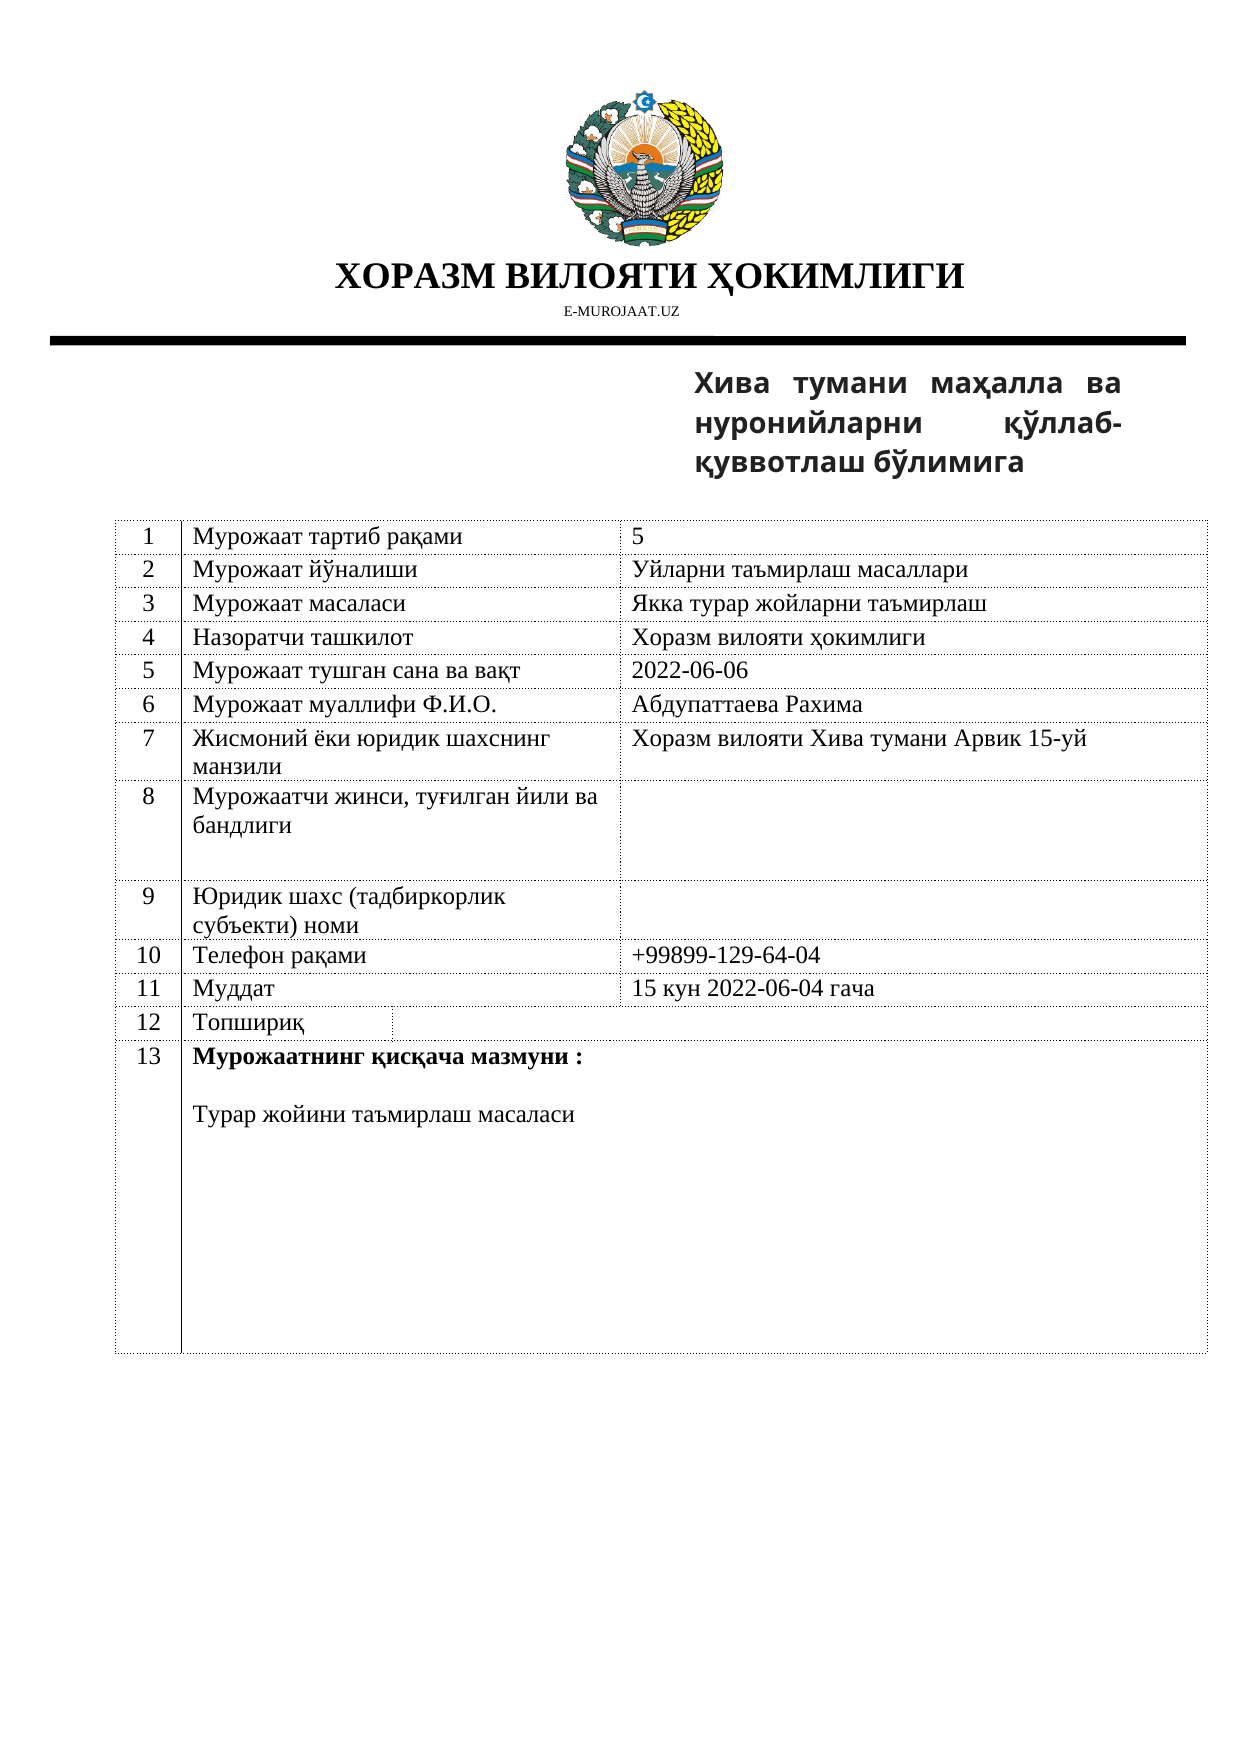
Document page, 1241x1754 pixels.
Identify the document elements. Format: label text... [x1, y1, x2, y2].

table_header 1 [115, 520, 181, 553]
table_cell 13 [115, 1040, 181, 1352]
table_cell 5 [115, 654, 181, 688]
table_cell Уйларни таъмирлаш масаллари [620, 554, 1208, 587]
table_cell +99899-129-64-04 [620, 939, 1208, 972]
table_cell 9 [115, 880, 181, 939]
table_cell Жисмоний ёки юридик шахснинг манзили [182, 722, 620, 780]
table_cell 12 [115, 1006, 181, 1040]
table_cell Муддат [182, 973, 620, 1006]
text ХОРАЗМ ВИЛОЯТИ ҲОКИМЛИГИ [177, 89, 1122, 297]
text E-MUROJAAT.UZ [121, 303, 1122, 320]
table_cell Телефон рақами [182, 939, 620, 972]
table_cell Хоразм вилояти ҳокимлиги [620, 621, 1208, 654]
table_cell 7 [115, 722, 181, 780]
table_cell Мурожаатнинг қисқача мазмуни : Турар жойини таъмирлаш масаласи [182, 1040, 1208, 1352]
table_cell Хоразм вилояти Хива тумани Арвик 15-уй [620, 722, 1208, 780]
table_cell Мурожаатчи жинси, туғилган йили ва бандлиги [182, 780, 620, 880]
table_cell Назоратчи ташкилот [182, 621, 620, 654]
table_cell 15 кун 2022-06-04 гача [620, 973, 1208, 1006]
table_header 5 [620, 520, 1208, 553]
table_cell Юридик шахс (тадбиркорлик субъекти) номи [182, 880, 620, 939]
table_cell Мурожаат тушган сана ва вақт [182, 654, 620, 688]
table_cell 2022-06-06 [620, 654, 1208, 688]
table_cell 2 [115, 554, 181, 587]
table_cell [620, 880, 1208, 939]
text Хива тумани маҳалла ва нуронийларни қўллаб-қуввотлаш бўлимига [694, 362, 1122, 481]
table_cell Топшириқ [182, 1006, 392, 1040]
table_cell 8 [115, 780, 181, 880]
table_cell 11 [115, 973, 181, 1006]
table_cell Мурожаат масаласи [182, 587, 620, 621]
table_cell [620, 780, 1208, 880]
table_cell Якка турар жойларни таъмирлаш [620, 587, 1208, 621]
table_header Мурожаат тартиб рақами [182, 520, 620, 553]
table_cell Мурожаат муаллифи Ф.И.О. [182, 688, 620, 722]
picture [562, 88, 725, 248]
table_cell [392, 1006, 1208, 1040]
table_cell 4 [115, 621, 181, 654]
table_cell 6 [115, 688, 181, 722]
table_cell 10 [115, 939, 181, 972]
table_cell Мурожаат йўналиши [182, 554, 620, 587]
table_cell Абдупаттаева Рахима [620, 688, 1208, 722]
table_cell 3 [115, 587, 181, 621]
